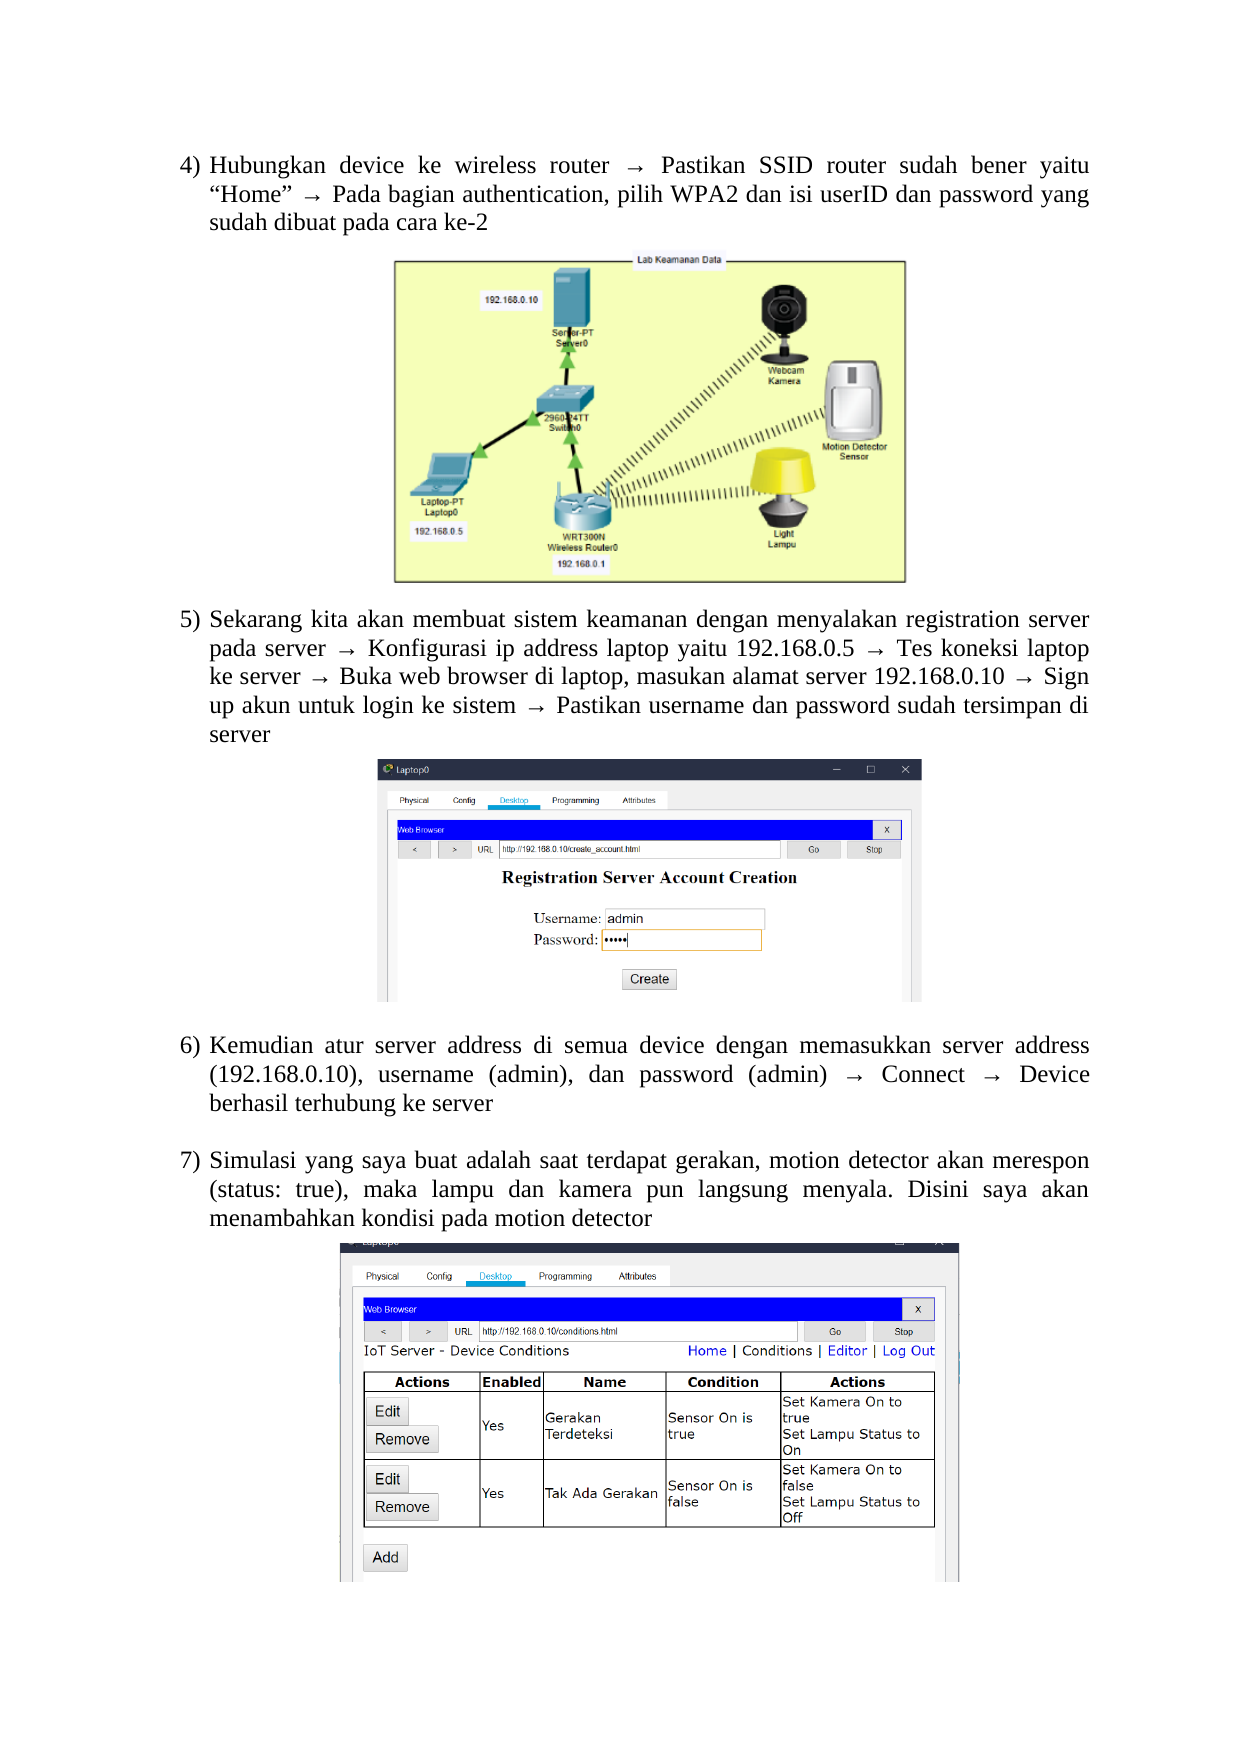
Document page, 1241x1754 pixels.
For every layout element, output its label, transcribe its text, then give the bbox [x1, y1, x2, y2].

picture [377, 759, 922, 1002]
list Kemudian atur server address di semua device dengan memasukkan server address (192.168.0.10), username (admin), dan password (admin) → Connect → Device berhasil terhubung ke server [179, 1031, 1090, 1117]
picture [383, 248, 916, 604]
list Simulasi yang saya buat adalah saat terdapat gerakan, motion detector akan merespon (status: true), maka lampu dan kamera pun langsung menyala. Disini saya akan menambahkan kondisi pada motion detector [179, 1146, 1090, 1232]
picture [339, 1243, 960, 1582]
list Sekarang kita akan membuat sistem keamanan dengan menyalakan registration server pada server → Konfigurasi ip address laptop yaitu 192.168.0.5 → Tes koneksi laptop ke server → Buka web browser di laptop, masukan alamat server 192.168.0.10 → Sign up akun untuk login ke sistem → Pastikan username dan password sudah tersimpan di server [179, 604, 1090, 748]
list Hubungkan device ke wireless router → Pastikan SSID router sudah bener yaitu “Home” → Pada bagian authentication, pilih WPA2 dan isi userID dan password yang sudah dibuat pada cara ke-2 [179, 150, 1090, 236]
